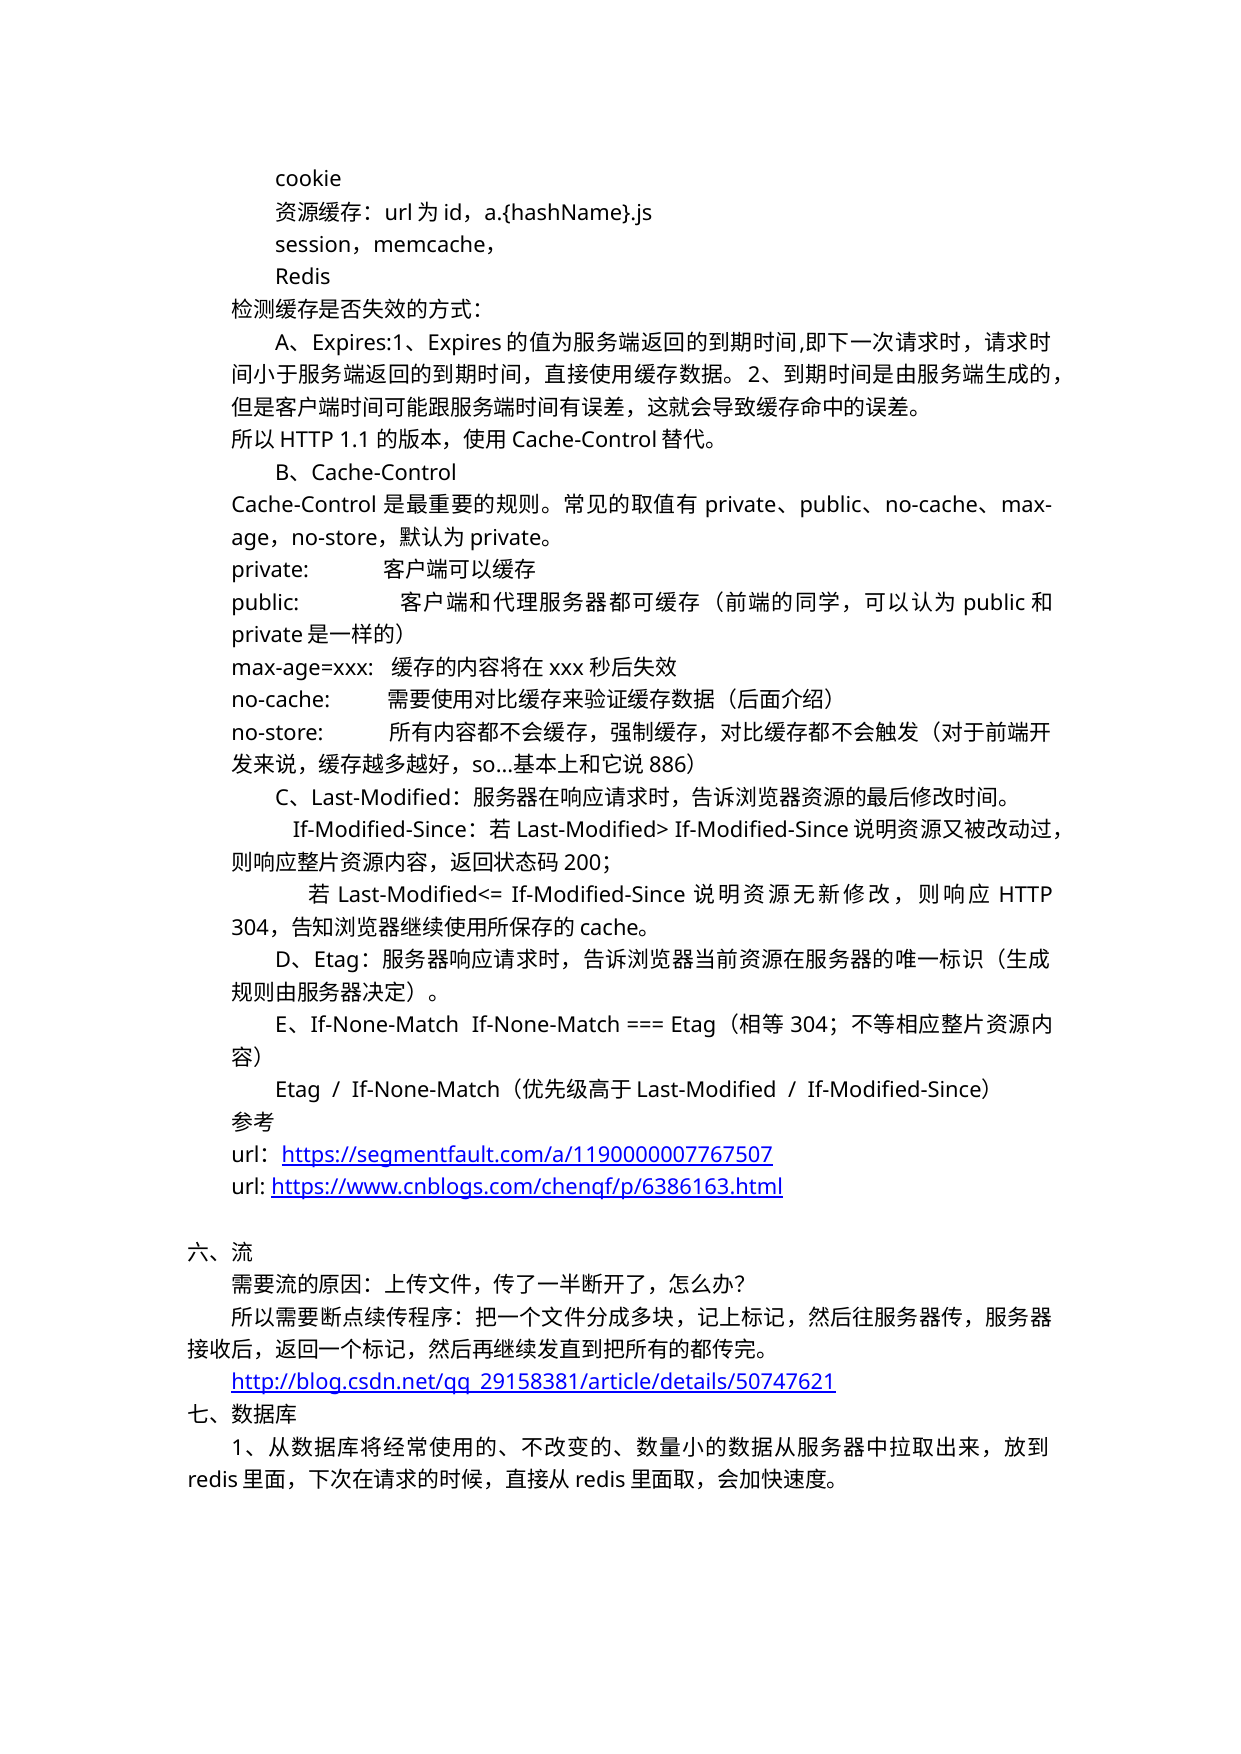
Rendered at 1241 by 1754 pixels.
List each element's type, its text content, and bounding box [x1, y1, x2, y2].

text url：https://segmentfault.com/a/1190000007767507 [231, 1137, 1053, 1169]
text Etag / If-None-Match（优先级高于Last-Modified / If-Modified-Since） [231, 1072, 1053, 1104]
text no-store: 所有内容都不会缓存，强制缓存，对比缓存都不会触发（对于前端开发来说，缓存越多越好，so...基本上和它说886） [231, 714, 1053, 779]
text B、Cache-Control [231, 454, 1053, 487]
list 数据库 [187, 1397, 1053, 1429]
text http://blog.csdn.net/qq_29158381/article/details/50747621 [187, 1364, 1053, 1397]
text 若Last-Modified<= If-Modified-Since说明资源无新修改，则响应HTTP 304，告知浏览器继续使用所保存的cache。 [231, 877, 1053, 942]
text public: 客户端和代理服务器都可缓存（前端的同学，可以认为public和private是一样的） [231, 584, 1053, 649]
text 资源缓存：url为id，a.{hashName}.js [231, 194, 1053, 227]
list 六、流 [187, 1234, 1053, 1267]
text Cache-Control 是最重要的规则。常见的取值有private、public、no-cache、max-age，no-store，默认为private。 [231, 487, 1053, 552]
text url: https://www.cnblogs.com/chenqf/p/6386163.html [231, 1169, 1053, 1202]
text If-Modified-Since：若Last-Modified> If-Modified-Since说明资源又被改动过，则响应整片资源内容，返回状态码200； [231, 812, 1053, 877]
text D、Etag：服务器响应请求时，告诉浏览器当前资源在服务器的唯一标识（生成规则由服务器决定）。 [231, 942, 1053, 1007]
text C、Last-Modified：服务器在响应请求时，告诉浏览器资源的最后修改时间。 [231, 779, 1053, 812]
text A、Expires:1、Expires的值为服务端返回的到期时间,即下一次请求时，请求时间小于服务端返回的到期时间，直接使用缓存数据。2、到期时间是由服务端生成的，但是客户端时间可能跟服务端时间有误差，这就会导致缓存命中的误差。 [231, 324, 1053, 422]
text cookie [231, 162, 1053, 194]
text 所以HTTP 1.1 的版本，使用Cache-Control替代。 [231, 422, 1053, 454]
text no-cache: 需要使用对比缓存来验证缓存数据（后面介绍） [231, 682, 1053, 714]
text E、If-None-Match If-None-Match === Etag（相等 304；不等相应整片资源内容） [231, 1007, 1053, 1072]
text max-age=xxx: 缓存的内容将在 xxx 秒后失效 [231, 649, 1053, 682]
text session，memcache， [231, 227, 1053, 259]
list 所以需要断点续传程序：把一个文件分成多块，记上标记，然后往服务器传，服务器接收后，返回一个标记，然后再继续发直到把所有的都传完。 [187, 1299, 1053, 1364]
list 1、从数据库将经常使用的、不改变的、数量小的数据从服务器中拉取出来，放到redis里面，下次在请求的时候，直接从redis里面取，会加快速度。 [187, 1429, 1053, 1494]
text 参考 [231, 1104, 1053, 1137]
text private: 客户端可以缓存 [231, 552, 1053, 584]
text 检测缓存是否失效的方式： [231, 292, 1053, 324]
text Redis [231, 259, 1053, 292]
list 需要流的原因：上传文件，传了一半断开了，怎么办？ [187, 1267, 1053, 1299]
